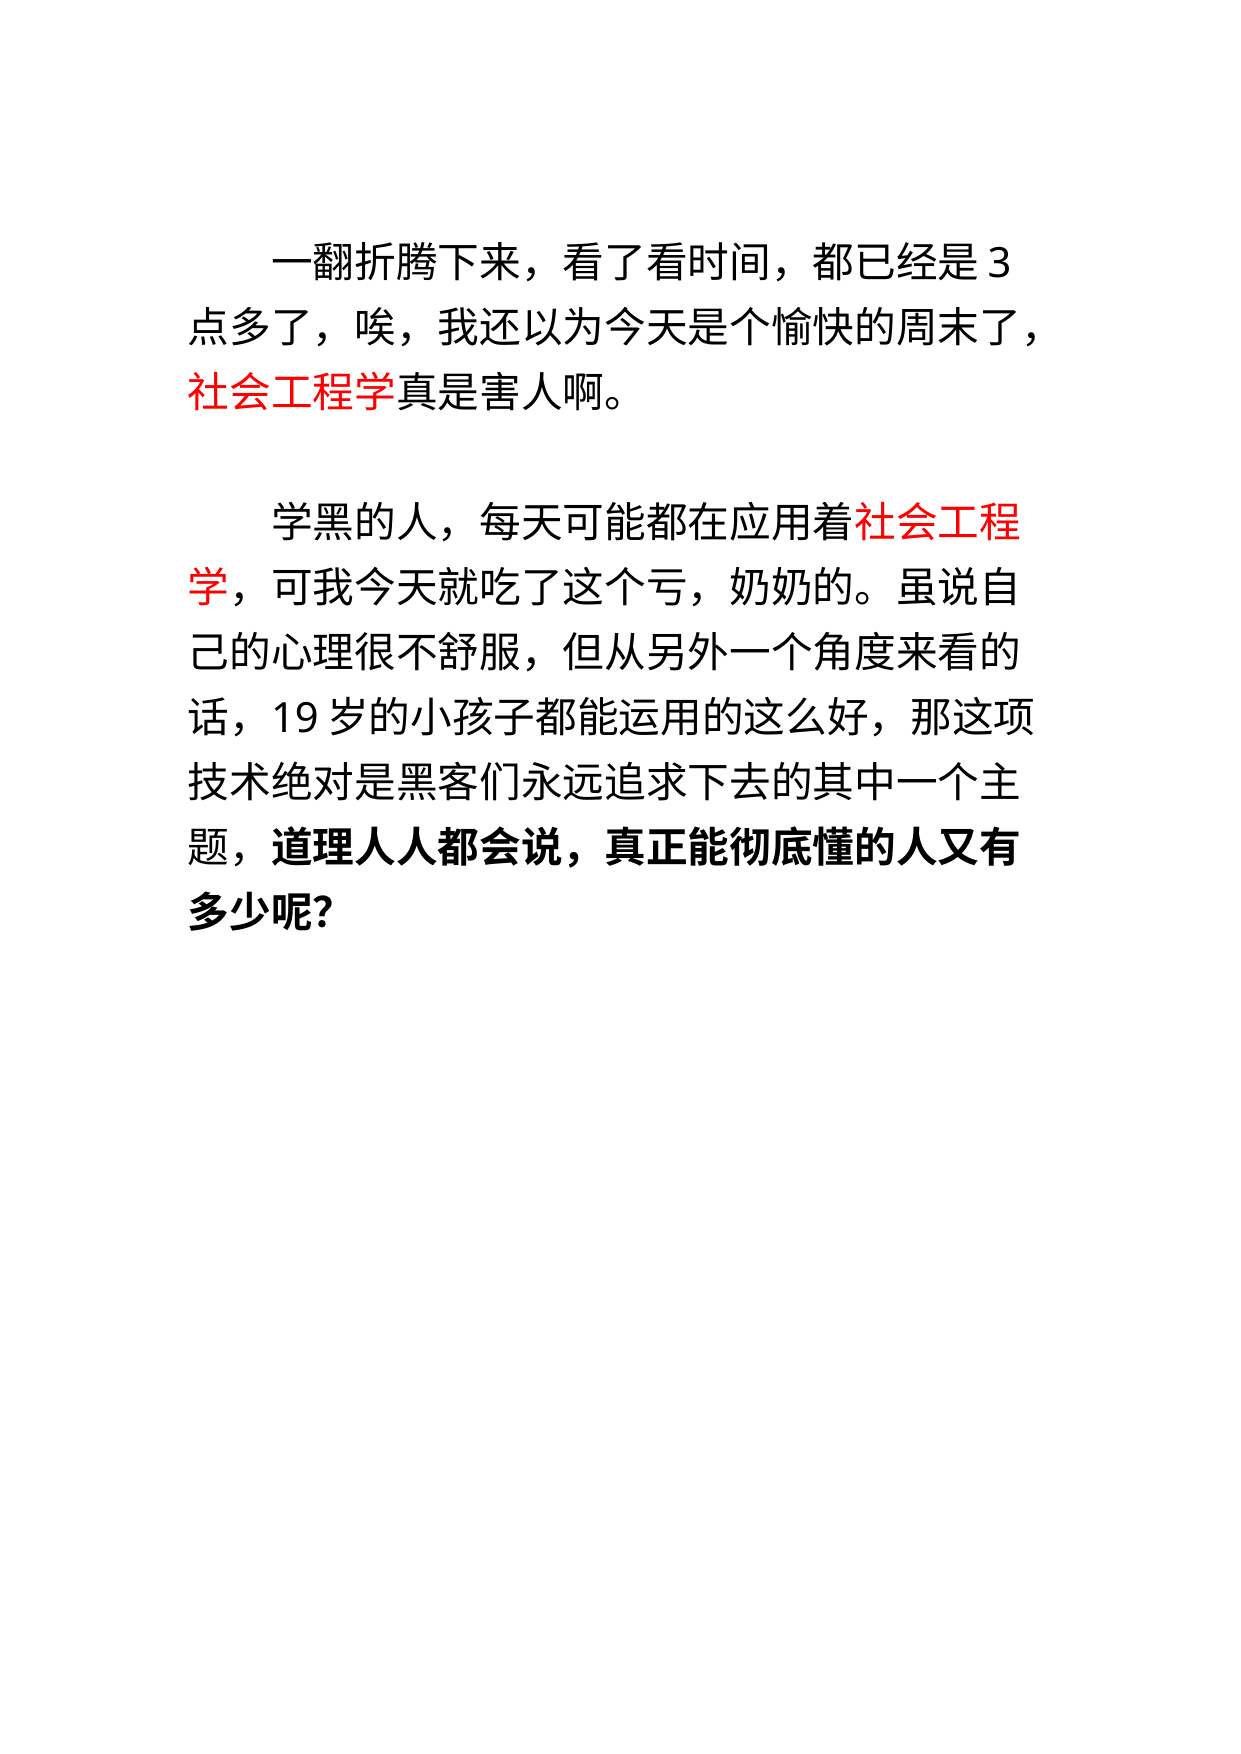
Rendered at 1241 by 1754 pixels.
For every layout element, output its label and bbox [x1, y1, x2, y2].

text [187, 162, 1053, 942]
